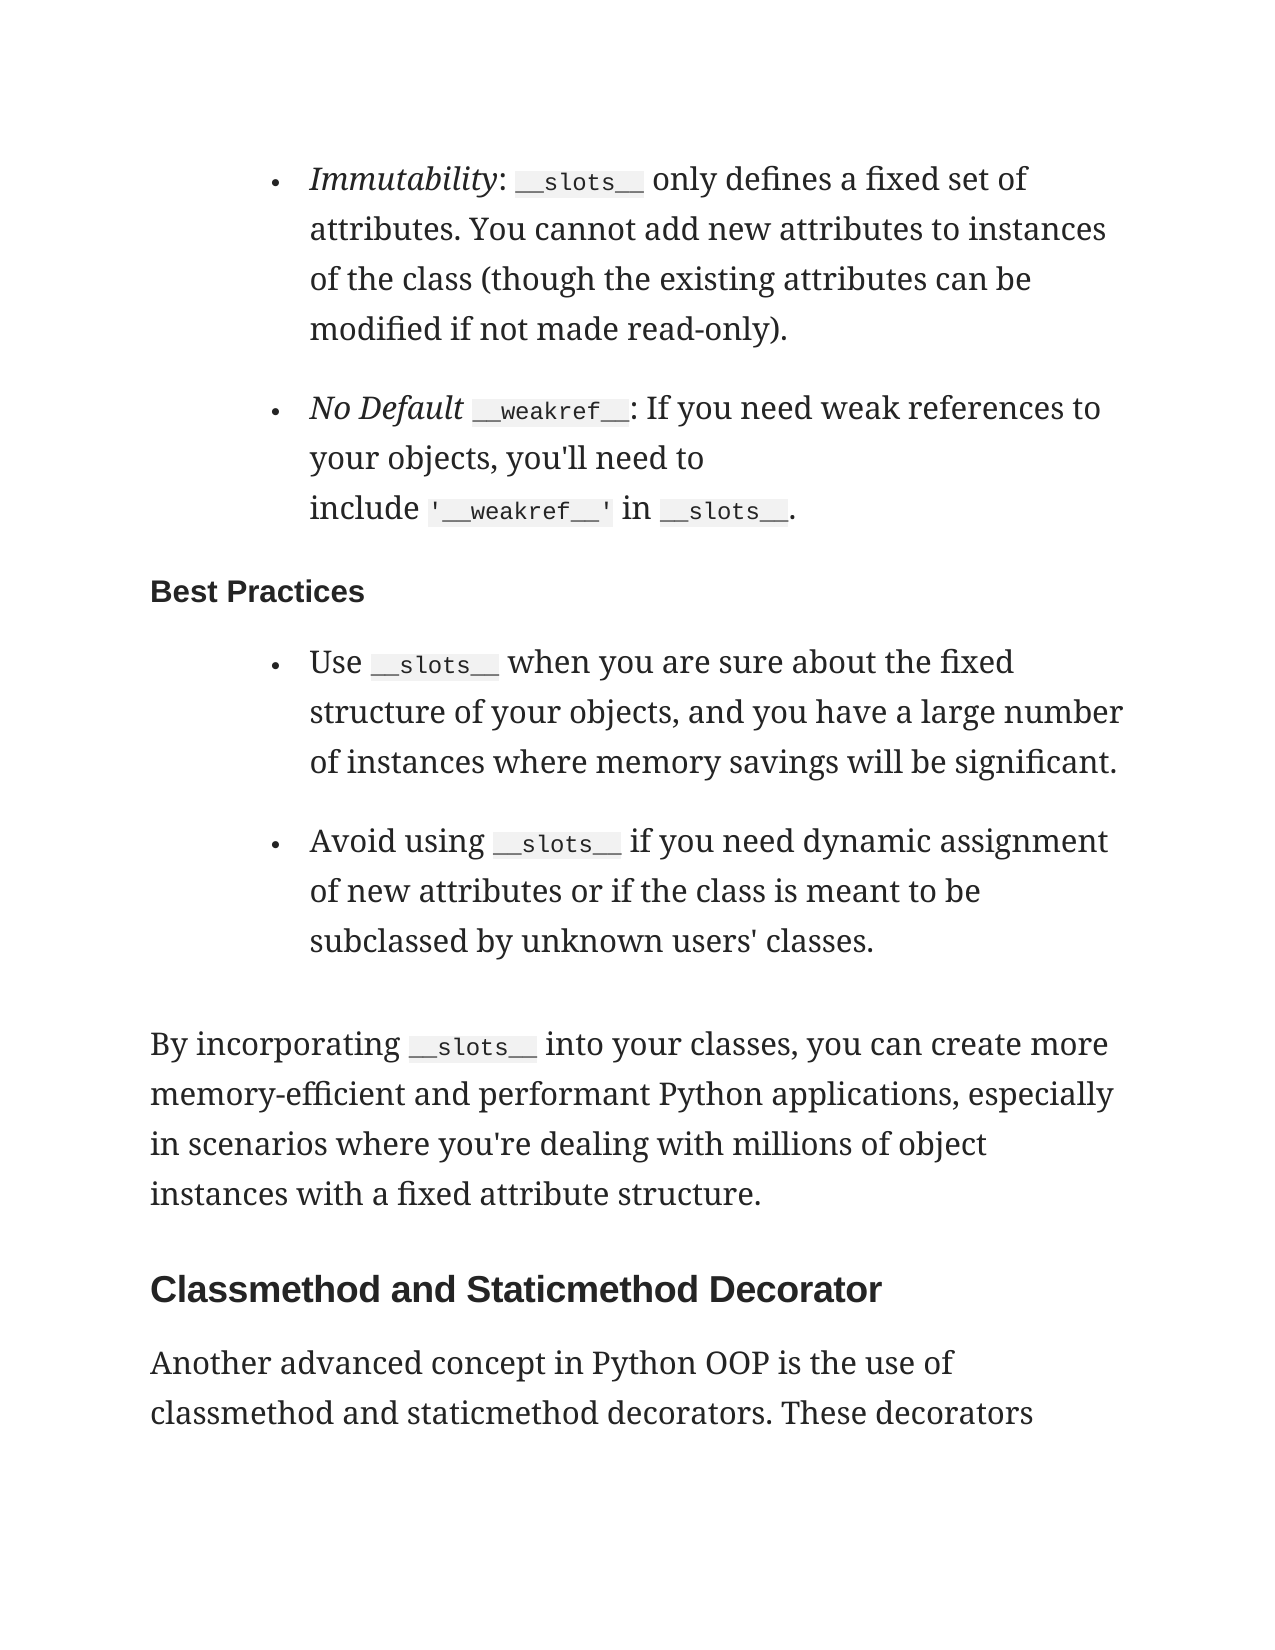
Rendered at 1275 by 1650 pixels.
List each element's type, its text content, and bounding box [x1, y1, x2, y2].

list Avoid using __slots__ if you need dynamic assignment of new attributes or if the class is meant to be subclassed by unknown users' classes. [272, 811, 1125, 961]
text By incorporating __slots__ into your classes, you can create more memory-efficient and performant Python applications, especially in scenarios where you're dealing with millions of object instances with a fixed attribute structure. [150, 1015, 1125, 1215]
text Best Practices [150, 572, 1125, 609]
list Immutability: __slots__ only defines a fixed set of attributes. You cannot add new attributes to instances of the class (though the existing attributes can be modified if not made read-only). [272, 150, 1125, 350]
text Classmethod and Staticmethod Decorator [150, 1263, 1125, 1310]
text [150, 1334, 1125, 1434]
list No Default __weakref__: If you need weak references to your objects, you'll need to include '__weakref__' in __slots__. [272, 378, 1125, 528]
list Use __slots__ when you are sure about the fixed structure of your objects, and you have a large number of instances where memory savings will be significant. [272, 633, 1125, 783]
